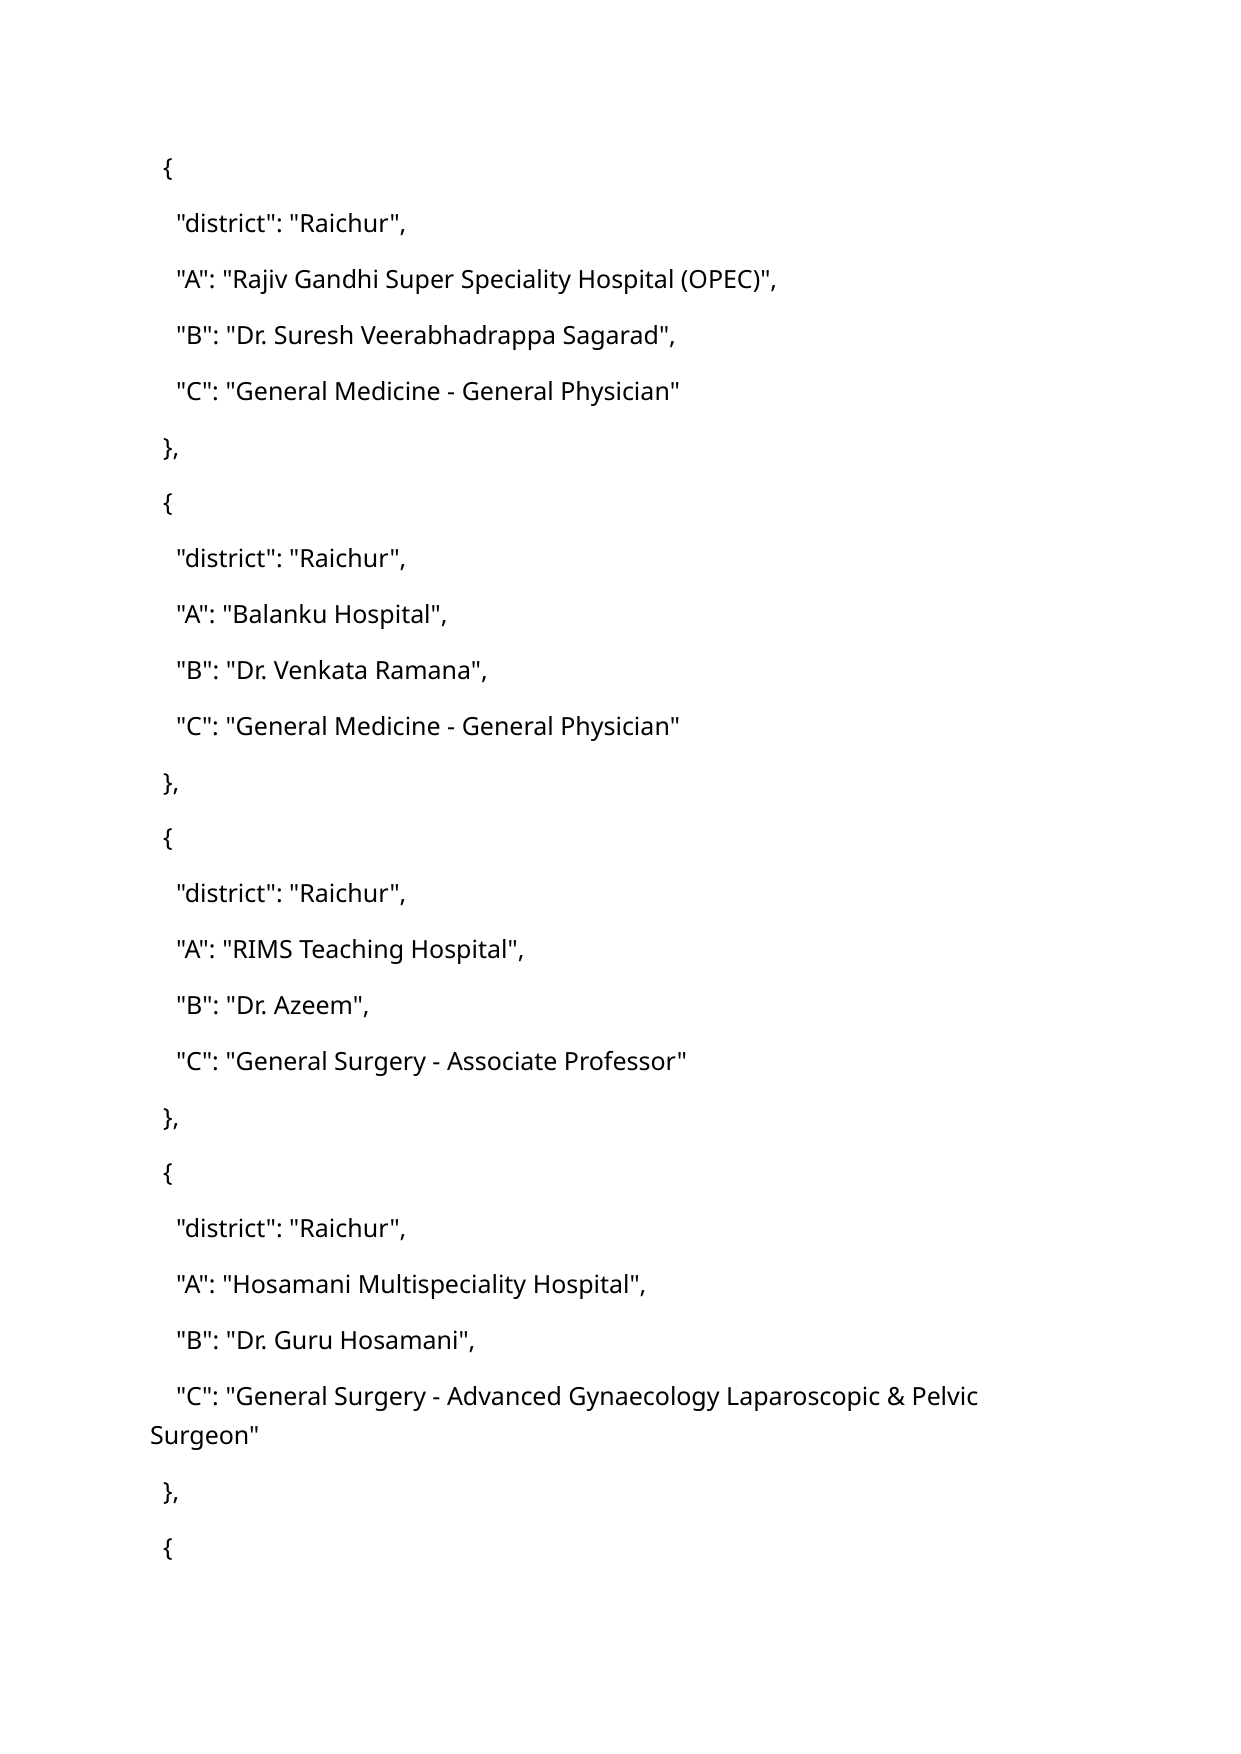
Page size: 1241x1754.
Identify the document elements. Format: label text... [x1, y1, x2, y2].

text }, [150, 1473, 1090, 1507]
text "C": "General Medicine - General Physician" [150, 708, 1090, 742]
text { [150, 150, 1090, 184]
text "A": "Hosamani Multispeciality Hospital", [150, 1267, 1090, 1301]
text { [150, 820, 1090, 854]
text }, [150, 429, 1090, 463]
text "B": "Dr. Venkata Ramana", [150, 652, 1090, 687]
text "A": "Rajiv Gandhi Super Speciality Hospital (OPEC)", [150, 262, 1090, 296]
text { [150, 485, 1090, 519]
text "B": "Dr. Guru Hosamani", [150, 1322, 1090, 1357]
text "C": "General Medicine - General Physician" [150, 373, 1090, 407]
text "A": "RIMS Teaching Hospital", [150, 932, 1090, 966]
text "B": "Dr. Suresh Veerabhadrappa Sagarad", [150, 317, 1090, 352]
text "B": "Dr. Azeem", [150, 987, 1090, 1022]
text "district": "Raichur", [150, 206, 1090, 240]
text "district": "Raichur", [150, 1211, 1090, 1245]
text }, [150, 764, 1090, 798]
text "district": "Raichur", [150, 541, 1090, 575]
text { [150, 1155, 1090, 1189]
text "district": "Raichur", [150, 876, 1090, 910]
text "C": "General Surgery - Advanced Gynaecology Laparoscopic & Pelvic Surgeon" [150, 1378, 1090, 1452]
text }, [150, 1099, 1090, 1133]
text "C": "General Surgery - Associate Professor" [150, 1043, 1090, 1077]
text { [150, 1529, 1090, 1563]
text "A": "Balanku Hospital", [150, 597, 1090, 631]
